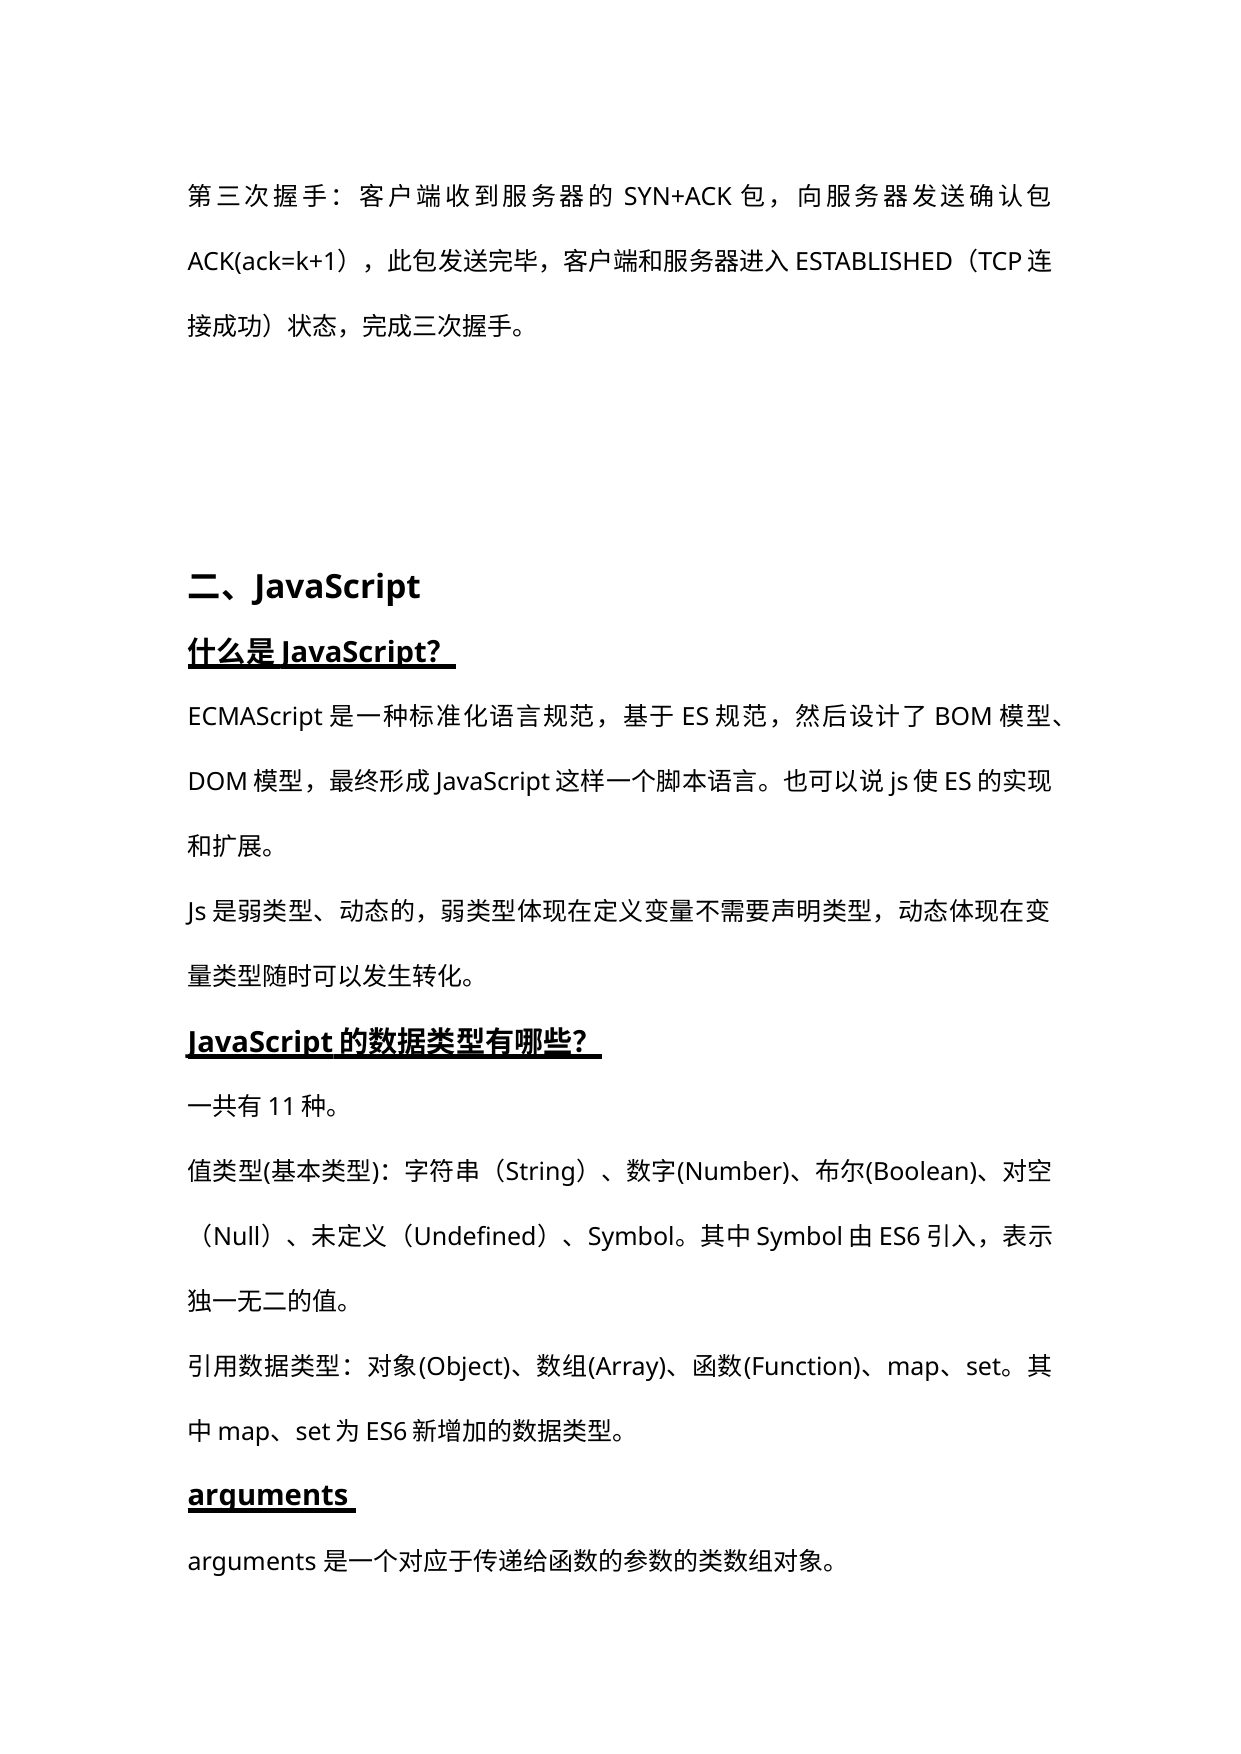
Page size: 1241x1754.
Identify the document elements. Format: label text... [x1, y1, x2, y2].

list 第三次握手：客户端收到服务器的SYN+ACK包，向服务器发送确认包ACK(ack=k+1），此包发送完毕，客户端和服务器进入ESTABLISHED（TCP连接成功）状态，完成三次握手。 [187, 162, 1053, 357]
text 一共有11种。 [187, 1072, 1053, 1137]
text arguments 是一个对应于传递给函数的参数的类数组对象。 [187, 1527, 1053, 1592]
list 二、JavaScript [187, 552, 1053, 617]
text ECMAScript是一种标准化语言规范，基于ES规范，然后设计了BOM模型、DOM模型，最终形成JavaScript这样一个脚本语言。也可以说js使ES的实现和扩展。 [187, 682, 1053, 877]
text arguments [187, 1462, 1053, 1527]
text Js是弱类型、动态的，弱类型体现在定义变量不需要声明类型，动态体现在变量类型随时可以发生转化。 [187, 877, 1053, 1007]
text 引用数据类型：对象(Object)、数组(Array)、函数(Function)、map、set。其中map、set为ES6新增加的数据类型。 [187, 1332, 1053, 1462]
text 值类型(基本类型)：字符串（String）、数字(Number)、布尔(Boolean)、对空（Null）、未定义（Undefined）、Symbol。其中Symbol由ES6引入，表示独一无二的值。 [187, 1137, 1053, 1332]
text JavaScript的数据类型有哪些？ [187, 1007, 1053, 1072]
text 什么是JavaScript？ [187, 617, 1053, 682]
